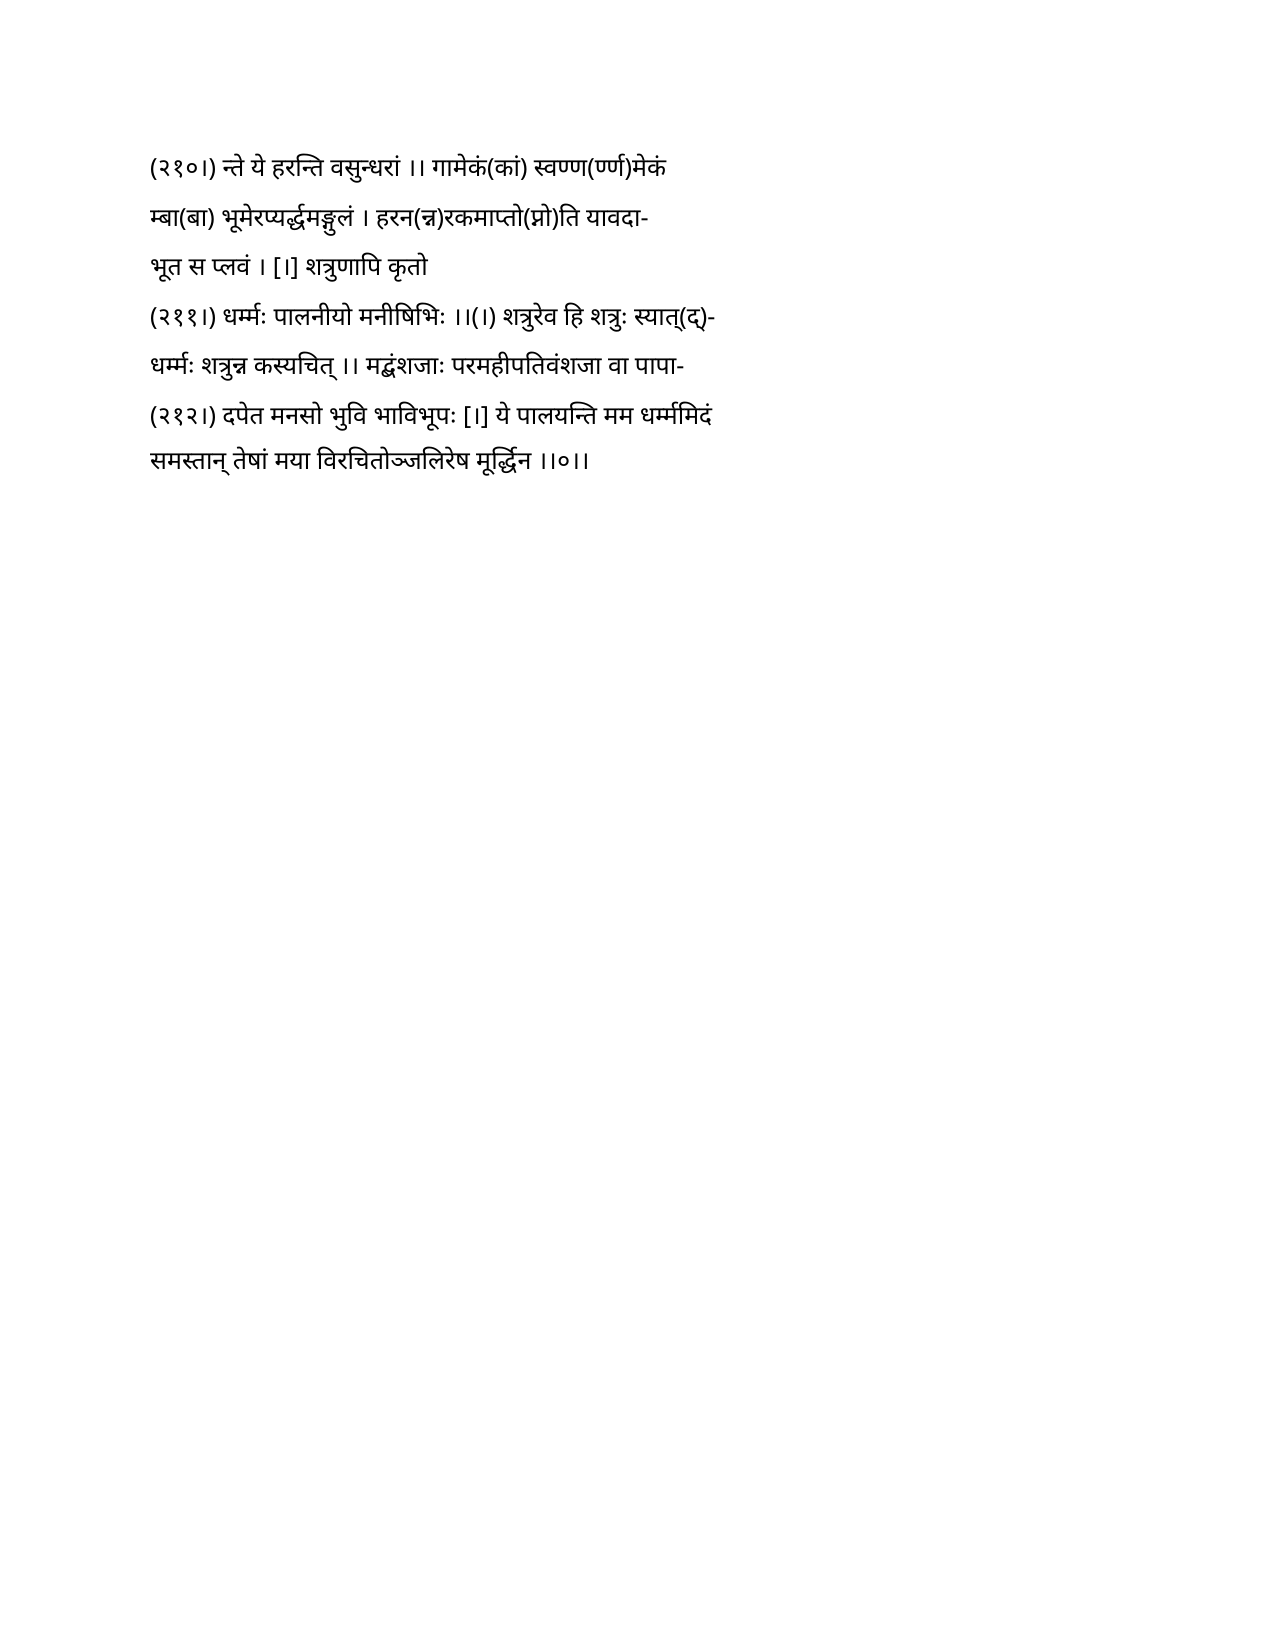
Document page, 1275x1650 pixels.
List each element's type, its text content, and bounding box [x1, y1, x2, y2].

text (२१२।) दपेत मनसो भुवि भाविभूपः [।] ये पालयन्ति मम धर्म्ममिदं [150, 397, 1125, 434]
text (२११।) धर्म्मः पालनीयो मनीषिभिः ।।(।) शत्रुरेव हि शत्रुः स्यात्(द्)- [150, 298, 1125, 335]
text (२१०।) न्ते ये हरन्ति वसुन्धरां ।। गामेकं(कां) स्वण्ण(र्ण्ण)मेकं [150, 150, 1125, 187]
text भूत स प्लवं । [।] शत्रुणापि कृतो [150, 249, 1125, 286]
text धर्म्मः शत्रुन्न कस्यचित् ।। मद्बंशजाः परमहीपतिवंशजा वा पापा- [150, 348, 1125, 385]
text म्बा(बा) भूमेरप्यर्द्धमङ्गुलं । हरन(न्न)रकमाप्तो(प्नो)ति यावदा- [150, 199, 1125, 236]
text समस्तान् तेषां मया विरचितोञ्जलिरेष मूर्द्धिन ।।०।। [150, 447, 1125, 479]
